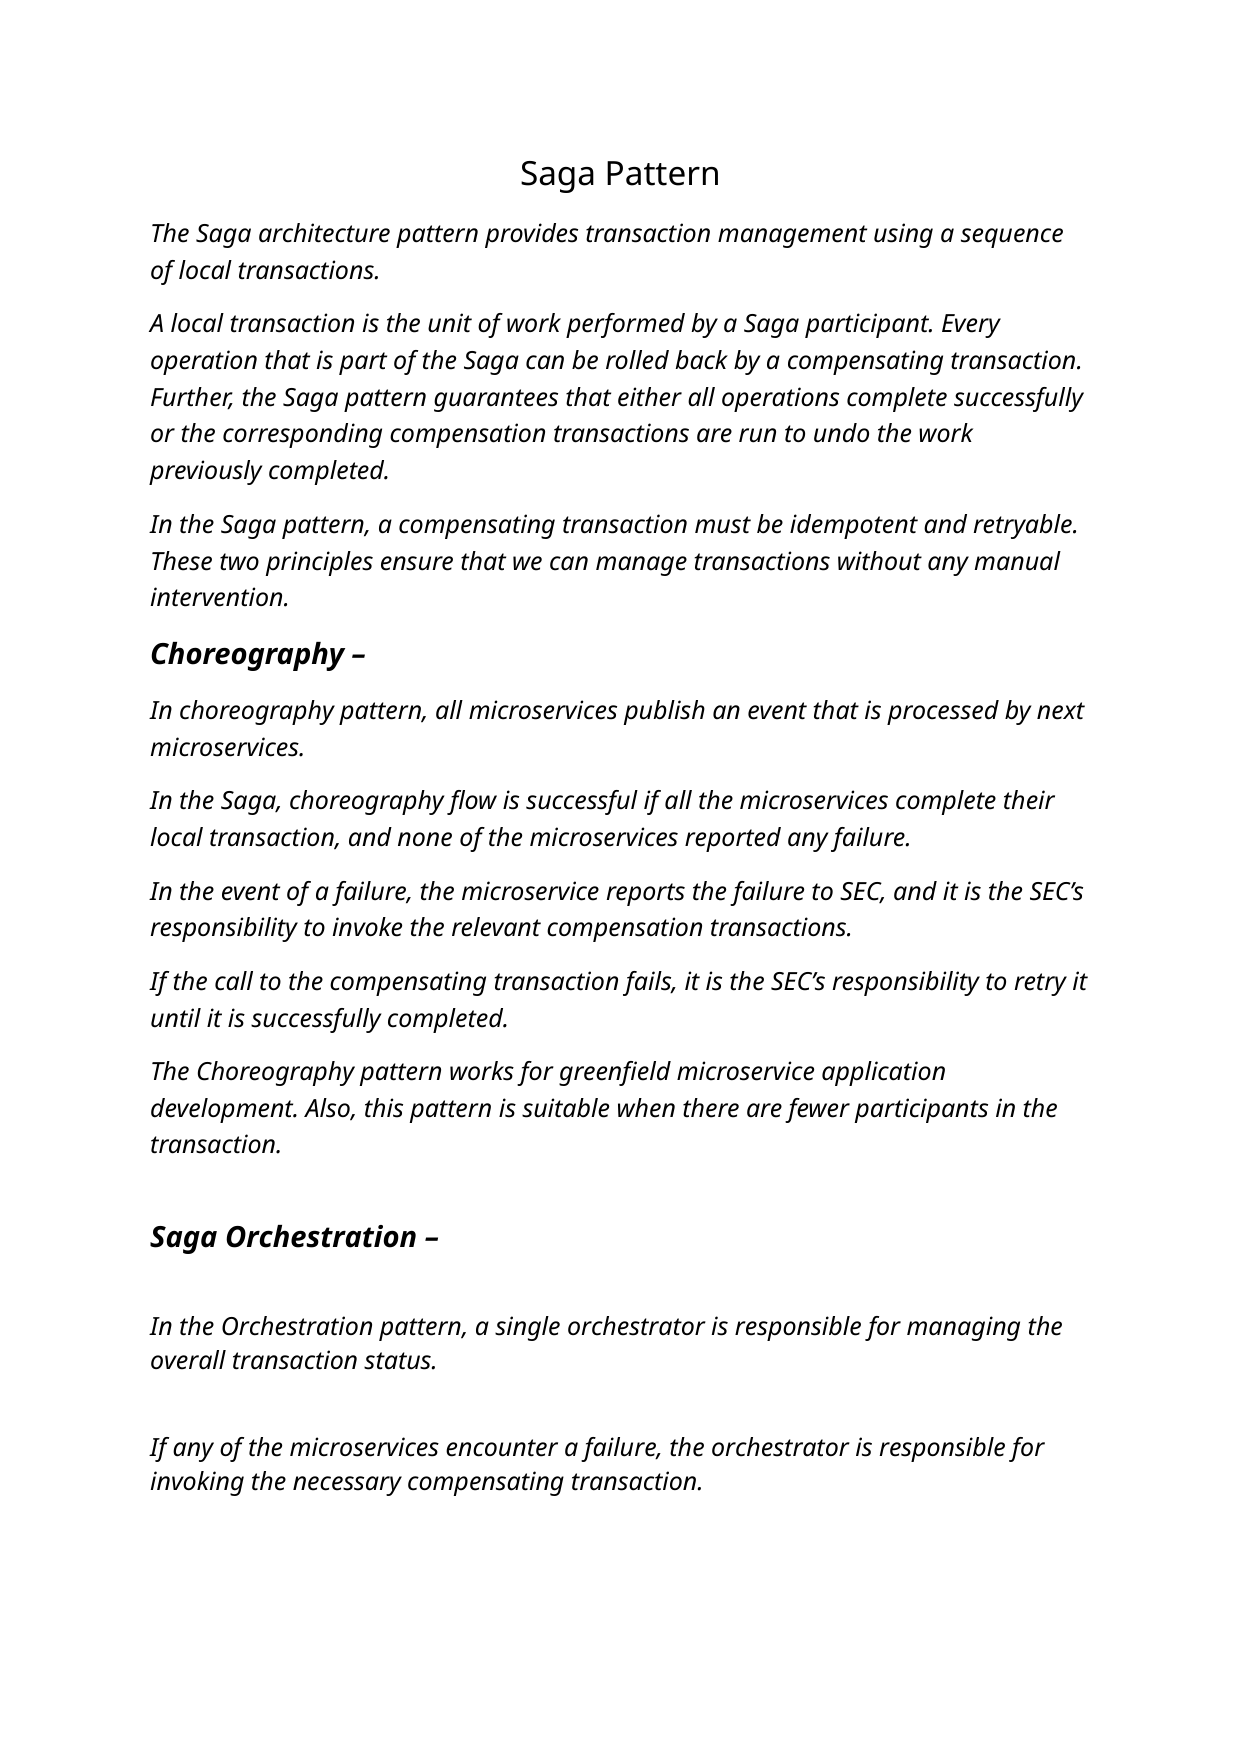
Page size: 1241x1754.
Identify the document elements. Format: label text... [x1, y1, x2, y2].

text The Choreography pattern works for greenfield microservice application development. Also, this pattern is suitable when there are fewer participants in the transaction. [150, 1054, 1090, 1161]
text If any of the microservices encounter a failure, the orchestrator is responsible for invoking the necessary compensating transaction. [150, 1429, 1090, 1497]
text In the Saga pattern, a compensating transaction must be idempotent and retryable. These two principles ensure that we can manage transactions without any manual intervention. [150, 506, 1090, 614]
text Saga Pattern [150, 150, 1090, 195]
text Choreography – [150, 633, 1090, 673]
text In the Orchestration pattern, a single orchestrator is responsible for managing the overall transaction status. [150, 1309, 1090, 1377]
text A local transaction is the unit of work performed by a Saga participant. Every operation that is part of the Saga can be rolled back by a compensating transaction. Further, the Saga pattern guarantees that either all operations complete successfully or the corresponding compensation transactions are run to undo the work previously completed. [150, 306, 1090, 487]
text Saga Orchestration – [150, 1216, 1090, 1256]
text In the Saga, choreography flow is successful if all the microservices complete their local transaction, and none of the microservices reported any failure. [150, 783, 1090, 854]
text The Saga architecture pattern provides transaction management using a sequence of local transactions. [150, 216, 1090, 286]
text In choreography pattern, all microservices publish an event that is processed by next microservices. [150, 693, 1090, 764]
text If the call to the compensating transaction fails, it is the SEC’s responsibility to retry it until it is successfully completed. [150, 963, 1090, 1034]
text In the event of a failure, the microservice reports the failure to SEC, and it is the SEC’s responsibility to invoke the relevant compensation transactions. [150, 873, 1090, 944]
